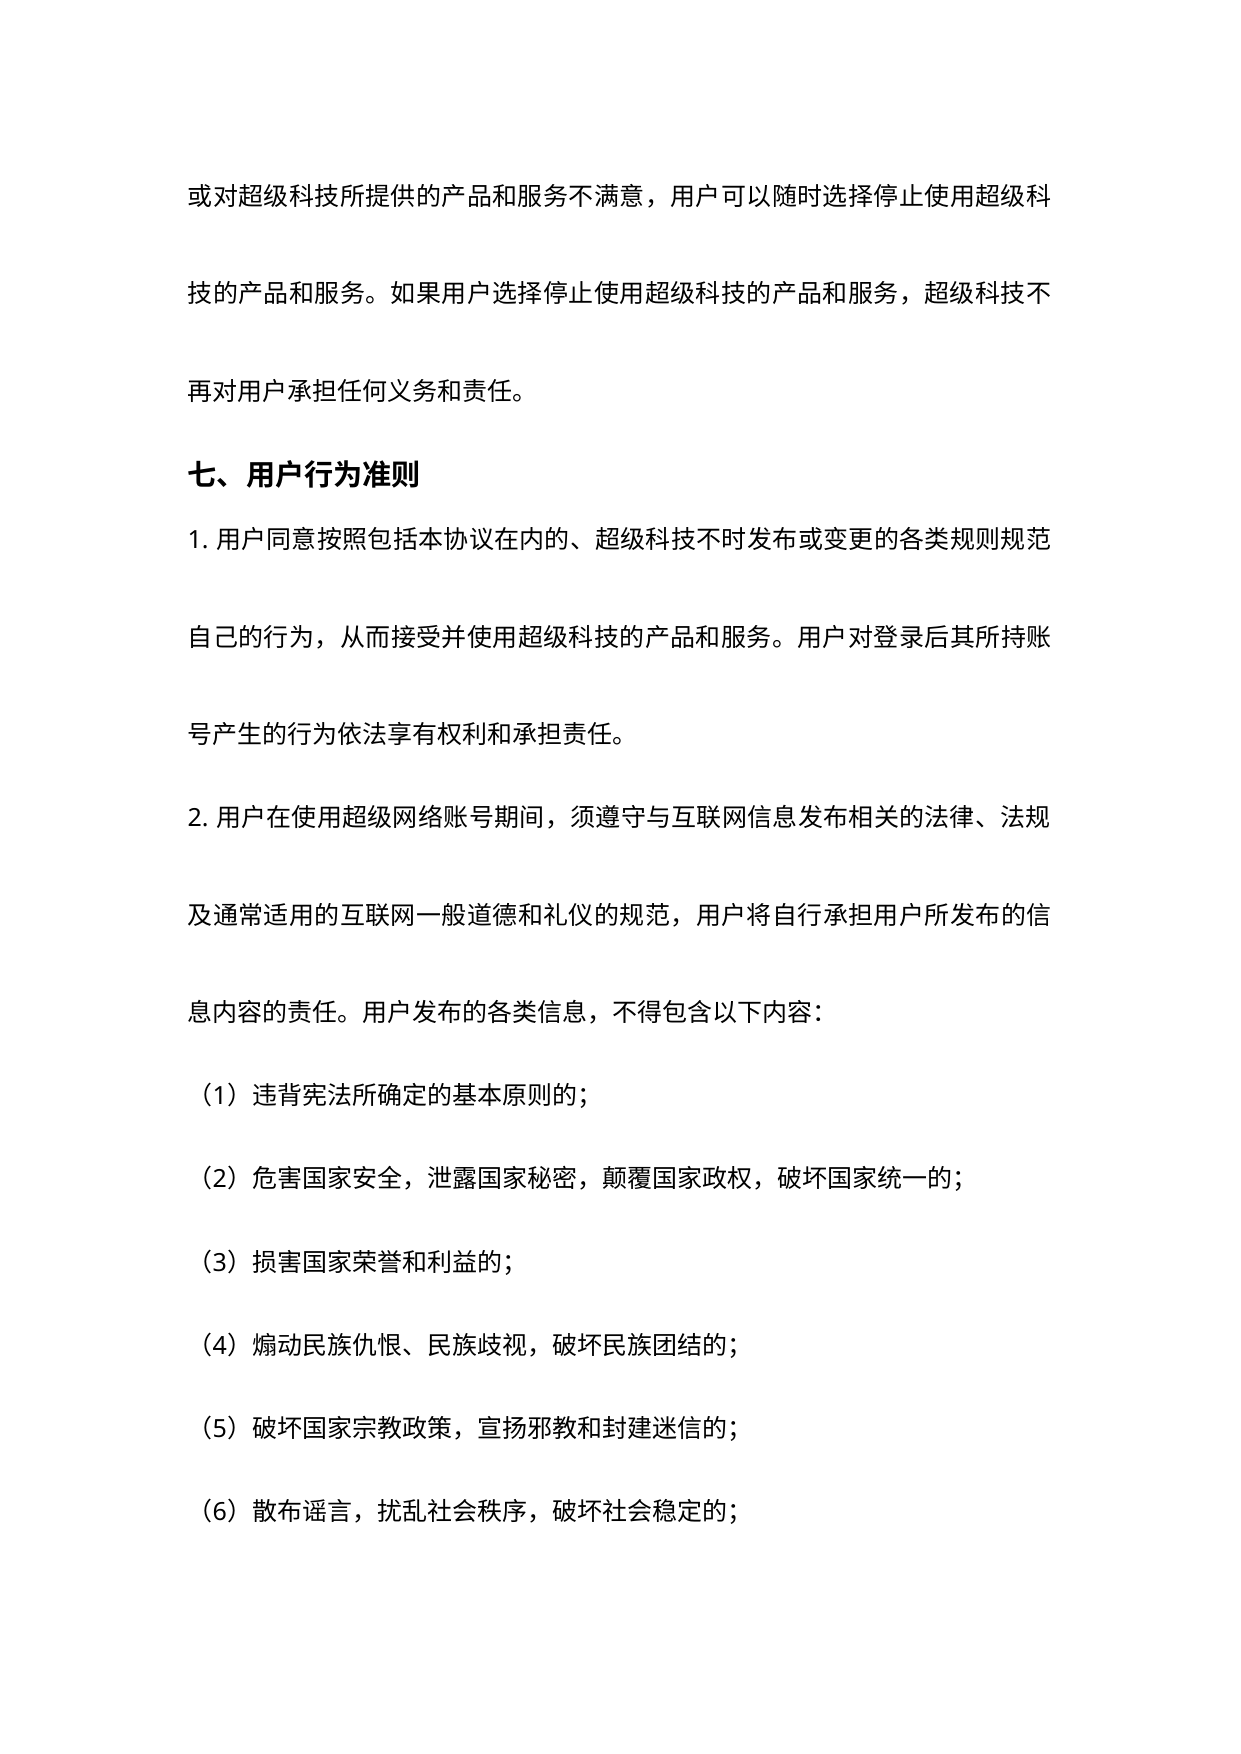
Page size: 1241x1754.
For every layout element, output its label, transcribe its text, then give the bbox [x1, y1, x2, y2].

text 2. 用户在使用超级网络账号期间，须遵守与互联网信息发布相关的法律、法规及通常适用的互联网一般道德和礼仪的规范，用户将自行承担用户所发布的信息内容的责任。用户发布的各类信息，不得包含以下内容： [187, 783, 1053, 1043]
text （4）煽动民族仇恨、民族歧视，破坏民族团结的； [187, 1311, 1053, 1376]
text （1）违背宪法所确定的基本原则的； [187, 1061, 1053, 1126]
text （6）散布谣言，扰乱社会秩序，破坏社会稳定的； [187, 1477, 1053, 1542]
text 1. 用户同意按照包括本协议在内的、超级科技不时发布或变更的各类规则规范自己的行为，从而接受并使用超级科技的产品和服务。用户对登录后其所持账号产生的行为依法享有权利和承担责任。 [187, 505, 1053, 765]
text （5）破坏国家宗教政策，宣扬邪教和封建迷信的； [187, 1394, 1053, 1459]
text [187, 162, 1053, 422]
text （2）危害国家安全，泄露国家秘密，颠覆国家政权，破坏国家统一的； [187, 1144, 1053, 1209]
text （3）损害国家荣誉和利益的； [187, 1228, 1053, 1293]
text 七、用户行为准则 [187, 440, 1053, 505]
